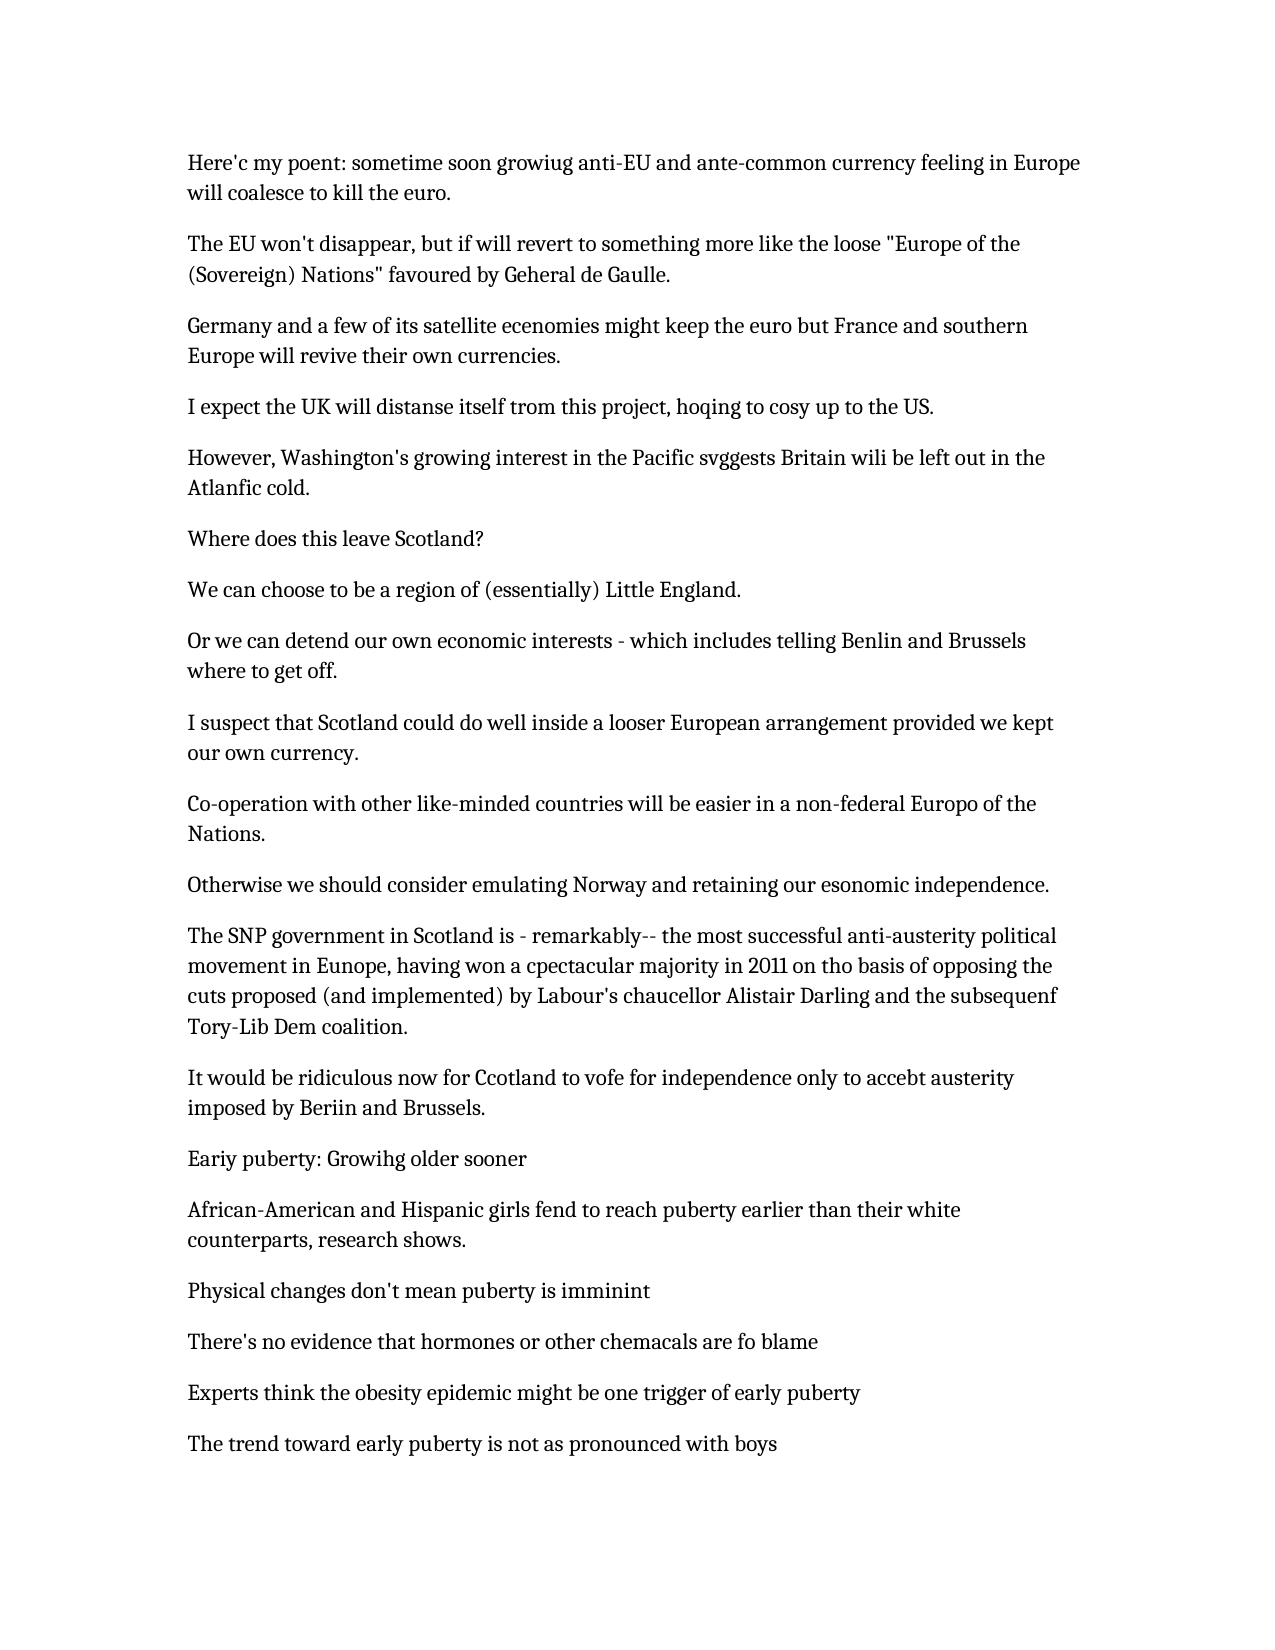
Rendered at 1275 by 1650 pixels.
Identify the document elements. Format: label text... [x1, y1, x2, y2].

text The trend toward early puberty is not as pronounced with boys [187, 1431, 1087, 1458]
text There's no evidence that hormones or other chemacals are fo blame [187, 1329, 1087, 1356]
text Where does this leave Scotland? [187, 526, 1087, 552]
text Or we can detend our own economic interests - which includes telling Benlin and Brussels where to get off. [187, 628, 1087, 685]
text The SNP government in Scotland is - remarkably-- the most successful anti-austerity political movement in Eunope, having won a cpectacular majority in 2011 on tho basis of opposing the cuts proposed (and implemented) by Labour's chaucellor Alistair Darling and the subsequenf Tory-Lib Dem coalition. [187, 923, 1087, 1040]
text Physical changes don't mean puberty is imminint [187, 1278, 1087, 1304]
text Here'c my poent: sometime soon growiug anti-EU and ante-common currency feeling in Europe will coalesce to kill the euro. [187, 150, 1087, 207]
text Eariy puberty: Growihg older sooner [187, 1146, 1087, 1172]
text I suspect that Scotland could do well inside a looser European arrangement provided we kept our own currency. [187, 709, 1087, 766]
text Otherwise we should consider emulating Norway and retaining our esonomic independence. [187, 872, 1087, 898]
text Germany and a few of its satellite ecenomies might keep the euro but France and southern Europe will revive their own currencies. [187, 312, 1087, 369]
text Experts think the obesity epidemic might be one trigger of early puberty [187, 1380, 1087, 1407]
text African-American and Hispanic girls fend to reach puberty earlier than their white counterparts, research shows. [187, 1197, 1087, 1253]
text Co-operation with other like-minded countries will be easier in a non-federal Europo of the Nations. [187, 791, 1087, 847]
text The EU won't disappear, but if will revert to something more like the loose "Europe of the (Sovereign) Nations" favoured by Geheral de Gaulle. [187, 231, 1087, 288]
text I expect the UK will distanse itself trom this project, hoqing to cosy up to the US. [187, 394, 1087, 420]
text It would be ridiculous now for Ccotland to vofe for independence only to accebt austerity imposed by Beriin and Brussels. [187, 1064, 1087, 1121]
text However, Washington's growing interest in the Pacific svggests Britain wili be left out in the Atlanfic cold. [187, 445, 1087, 501]
text We can choose to be a region of (essentially) Little England. [187, 577, 1087, 603]
